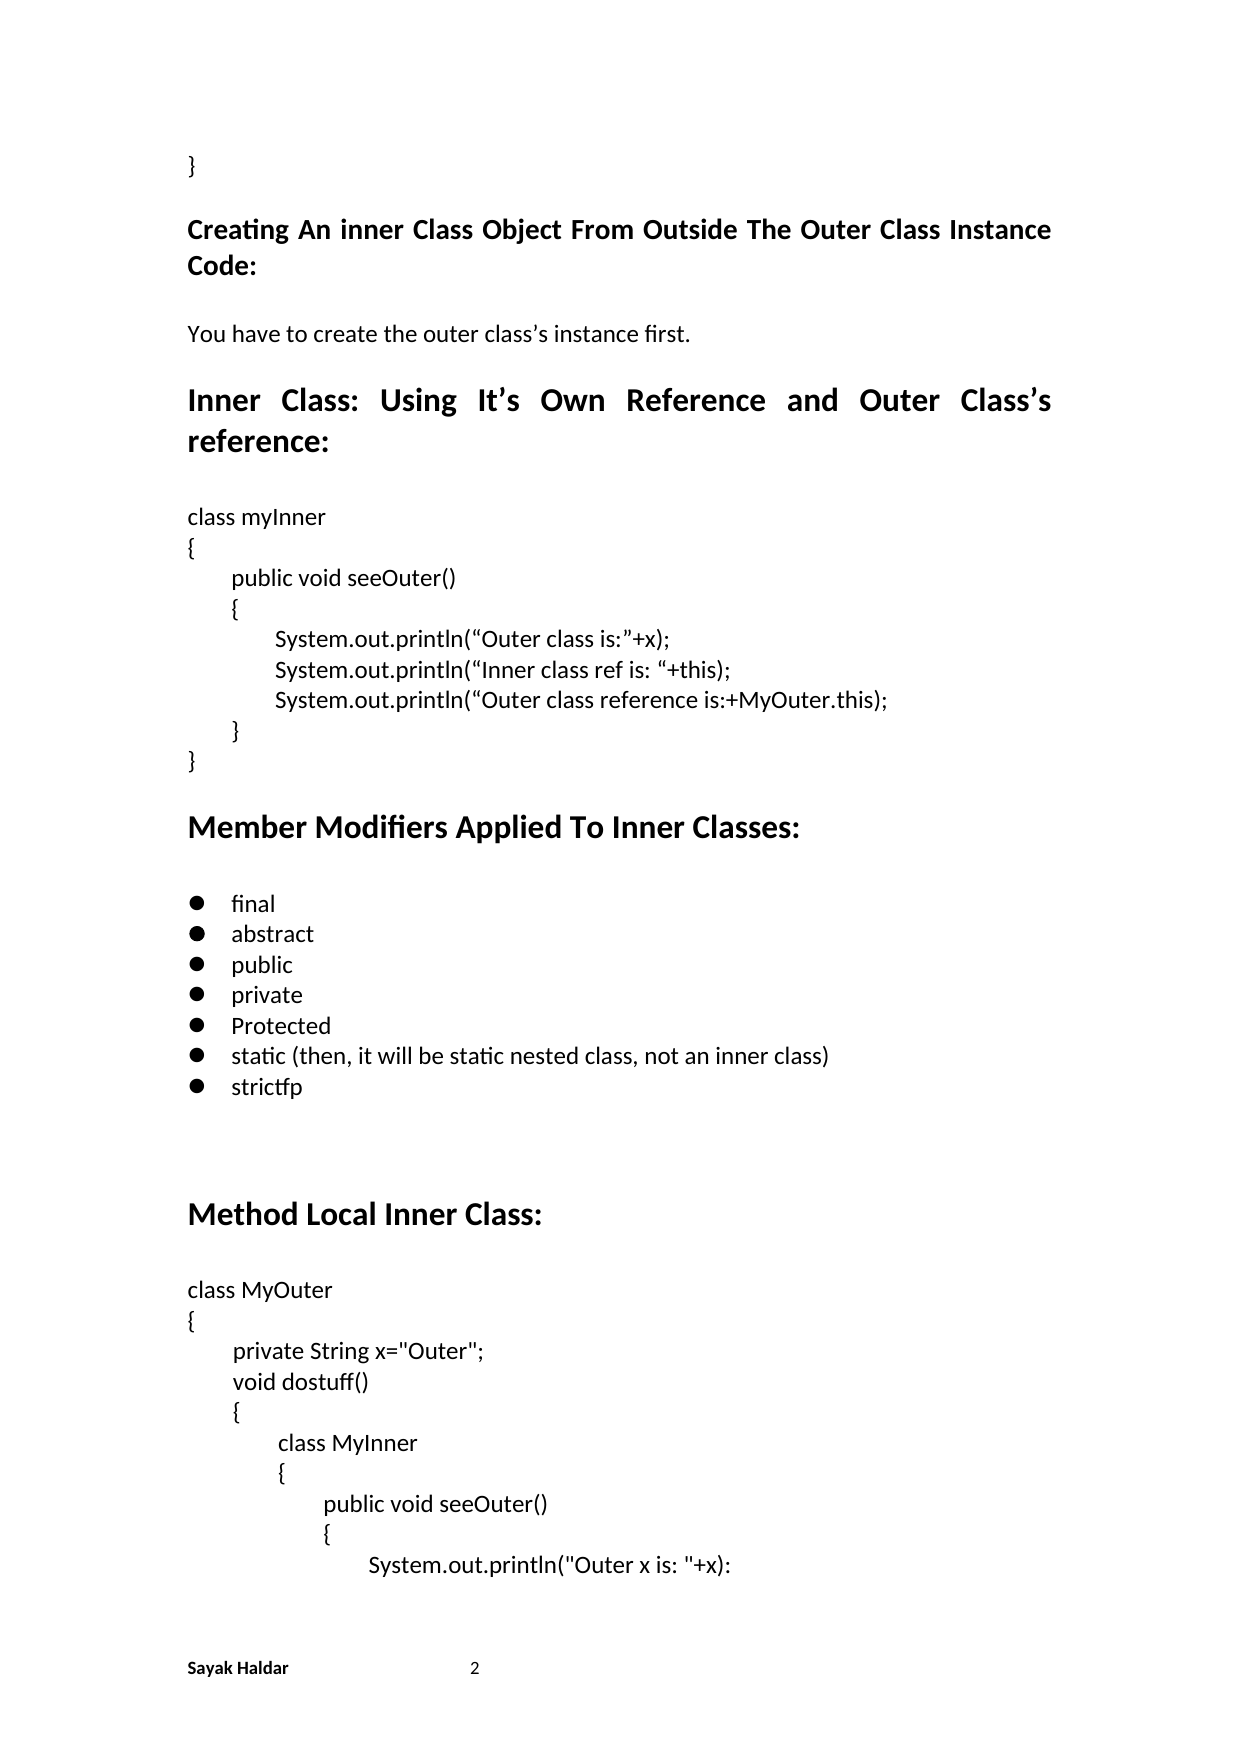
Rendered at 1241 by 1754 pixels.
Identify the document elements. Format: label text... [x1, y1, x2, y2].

text System.out.println(“Outer class is:”+x); [231, 623, 1053, 654]
text Creating An inner Class Object From Outside The Outer Class Instance Code: [187, 211, 1053, 282]
list public [187, 949, 1053, 979]
list class MyOuter [187, 1274, 1053, 1305]
list void dostuff() [187, 1366, 1053, 1397]
list abstract [187, 918, 1053, 949]
list public void seeOuter() [187, 1488, 1053, 1519]
list final [187, 888, 1053, 918]
text } [187, 745, 1053, 776]
list { [187, 1458, 1053, 1488]
list Method Local Inner Class: [187, 1193, 1053, 1234]
list static (then, it will be static nested class, not an inner class) [187, 1040, 1053, 1071]
list strictfp [187, 1071, 1053, 1101]
list { [187, 1519, 1053, 1549]
text { [187, 593, 1053, 623]
text Member Modifiers Applied To Inner Classes: [187, 806, 1053, 847]
text } [187, 150, 1053, 181]
text System.out.println(“Outer class reference is:+MyOuter.this); [231, 684, 1053, 715]
list Protected [187, 1010, 1053, 1040]
text } [187, 715, 1053, 745]
list System.out.println("Outer x is: "+x): [187, 1549, 1053, 1580]
list class MyInner [187, 1427, 1053, 1458]
text { [187, 532, 1053, 562]
list { [187, 1397, 1053, 1427]
text System.out.println(“Inner class ref is: “+this); [231, 654, 1053, 684]
list private String x="Outer"; [187, 1336, 1053, 1366]
text Inner Class: Using It’s Own Reference and Outer Class’s reference: [187, 379, 1053, 460]
list { [187, 1305, 1053, 1336]
text class myInner [187, 501, 1053, 532]
text public void seeOuter() [187, 562, 1053, 593]
list private [187, 979, 1053, 1010]
text You have to create the outer class’s instance first. [187, 318, 1053, 348]
